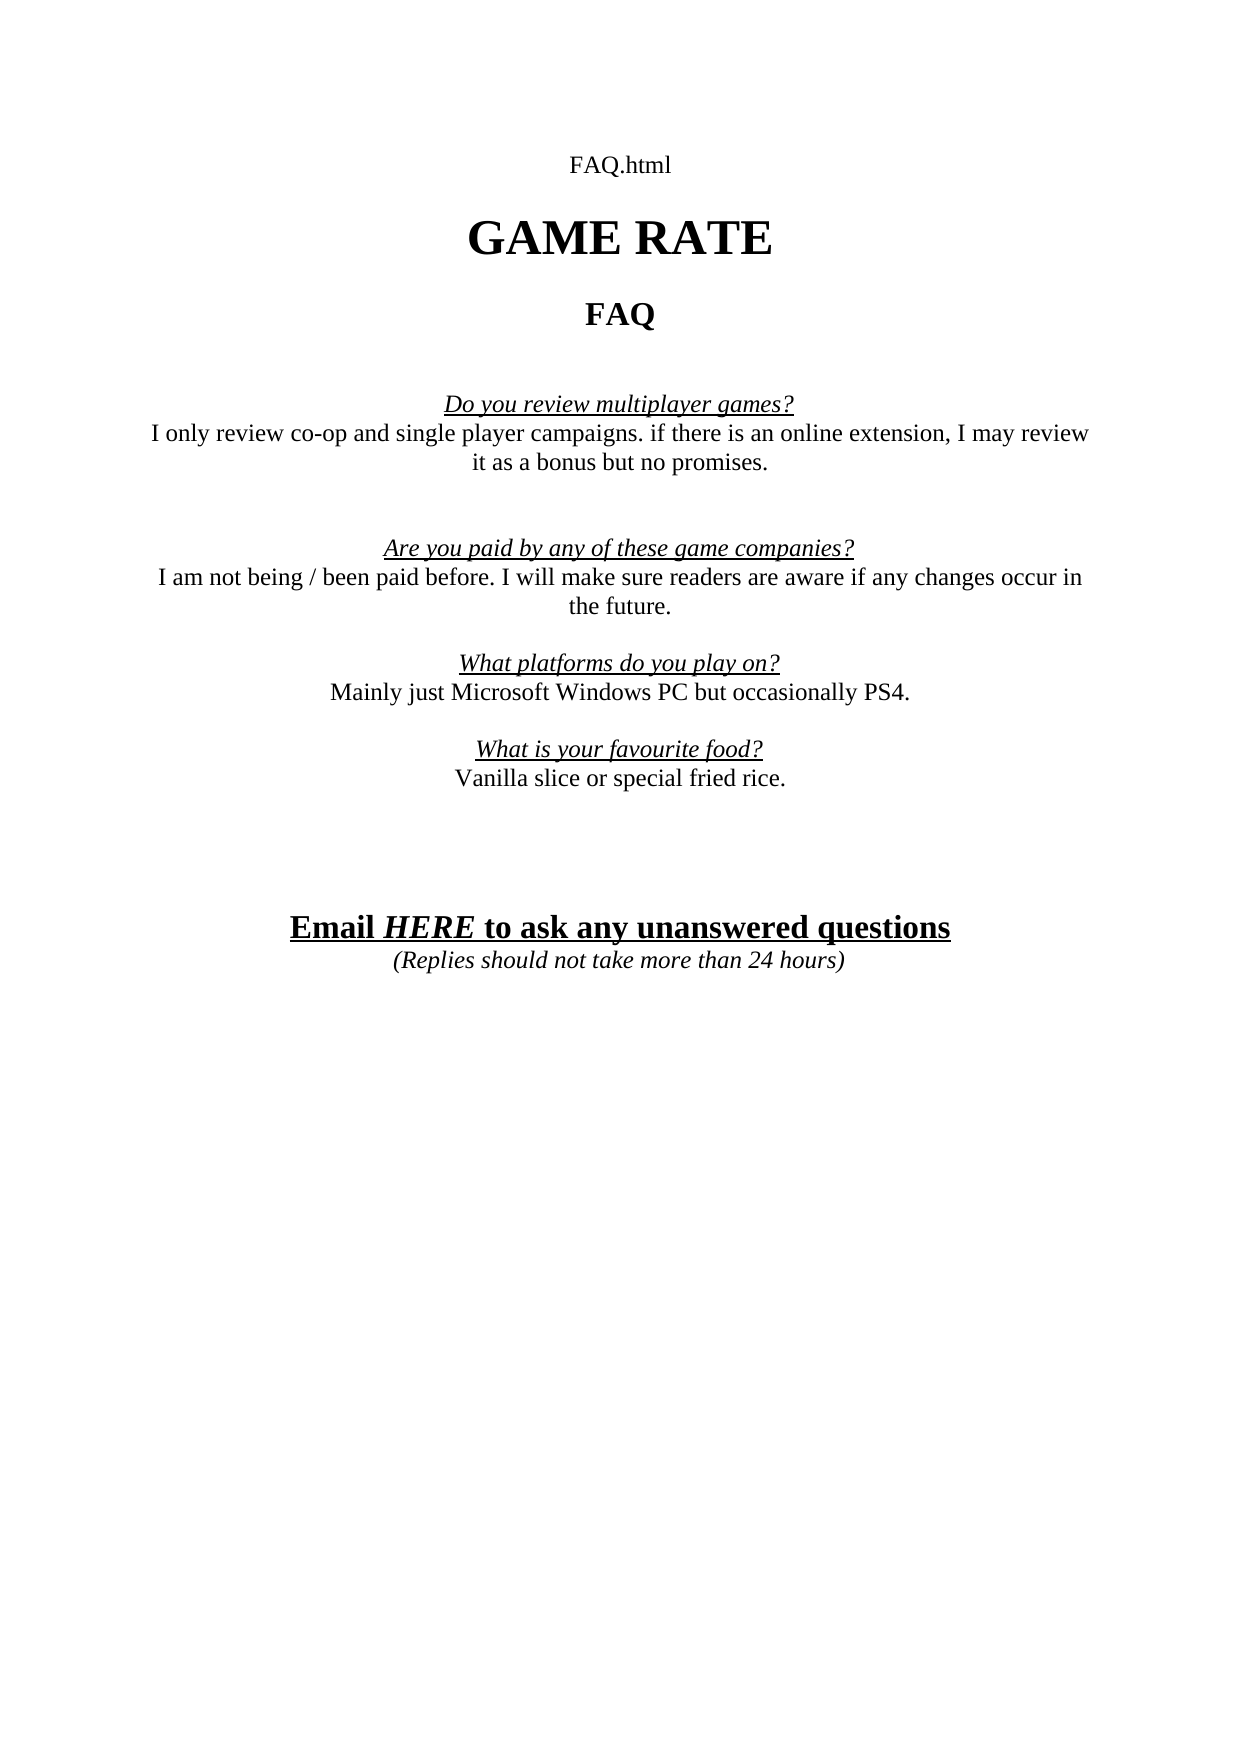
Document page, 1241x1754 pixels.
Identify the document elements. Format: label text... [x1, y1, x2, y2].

text GAME RATE [150, 207, 1090, 265]
text What is your favourite food? [150, 734, 1090, 763]
text Mainly just Microsoft Windows PC but occasionally PS4. [150, 677, 1090, 706]
text Are you paid by any of these game companies? [150, 533, 1090, 562]
text Vanilla slice or special fried rice. [150, 763, 1090, 792]
text Email HERE to ask any unanswered questions [150, 907, 1090, 945]
text I only review co-op and single player campaigns. if there is an online extension, I may review it as a bonus but no promises. [150, 418, 1090, 476]
text What platforms do you play on? [150, 648, 1090, 677]
text FAQ [150, 294, 1090, 332]
text (Replies should not take more than 24 hours) [150, 945, 1090, 974]
text FAQ.html [150, 150, 1090, 179]
text I am not being / been paid before. I will make sure readers are aware if any changes occur in the future. [150, 562, 1090, 619]
text Do you review multiplayer games? [150, 389, 1090, 418]
